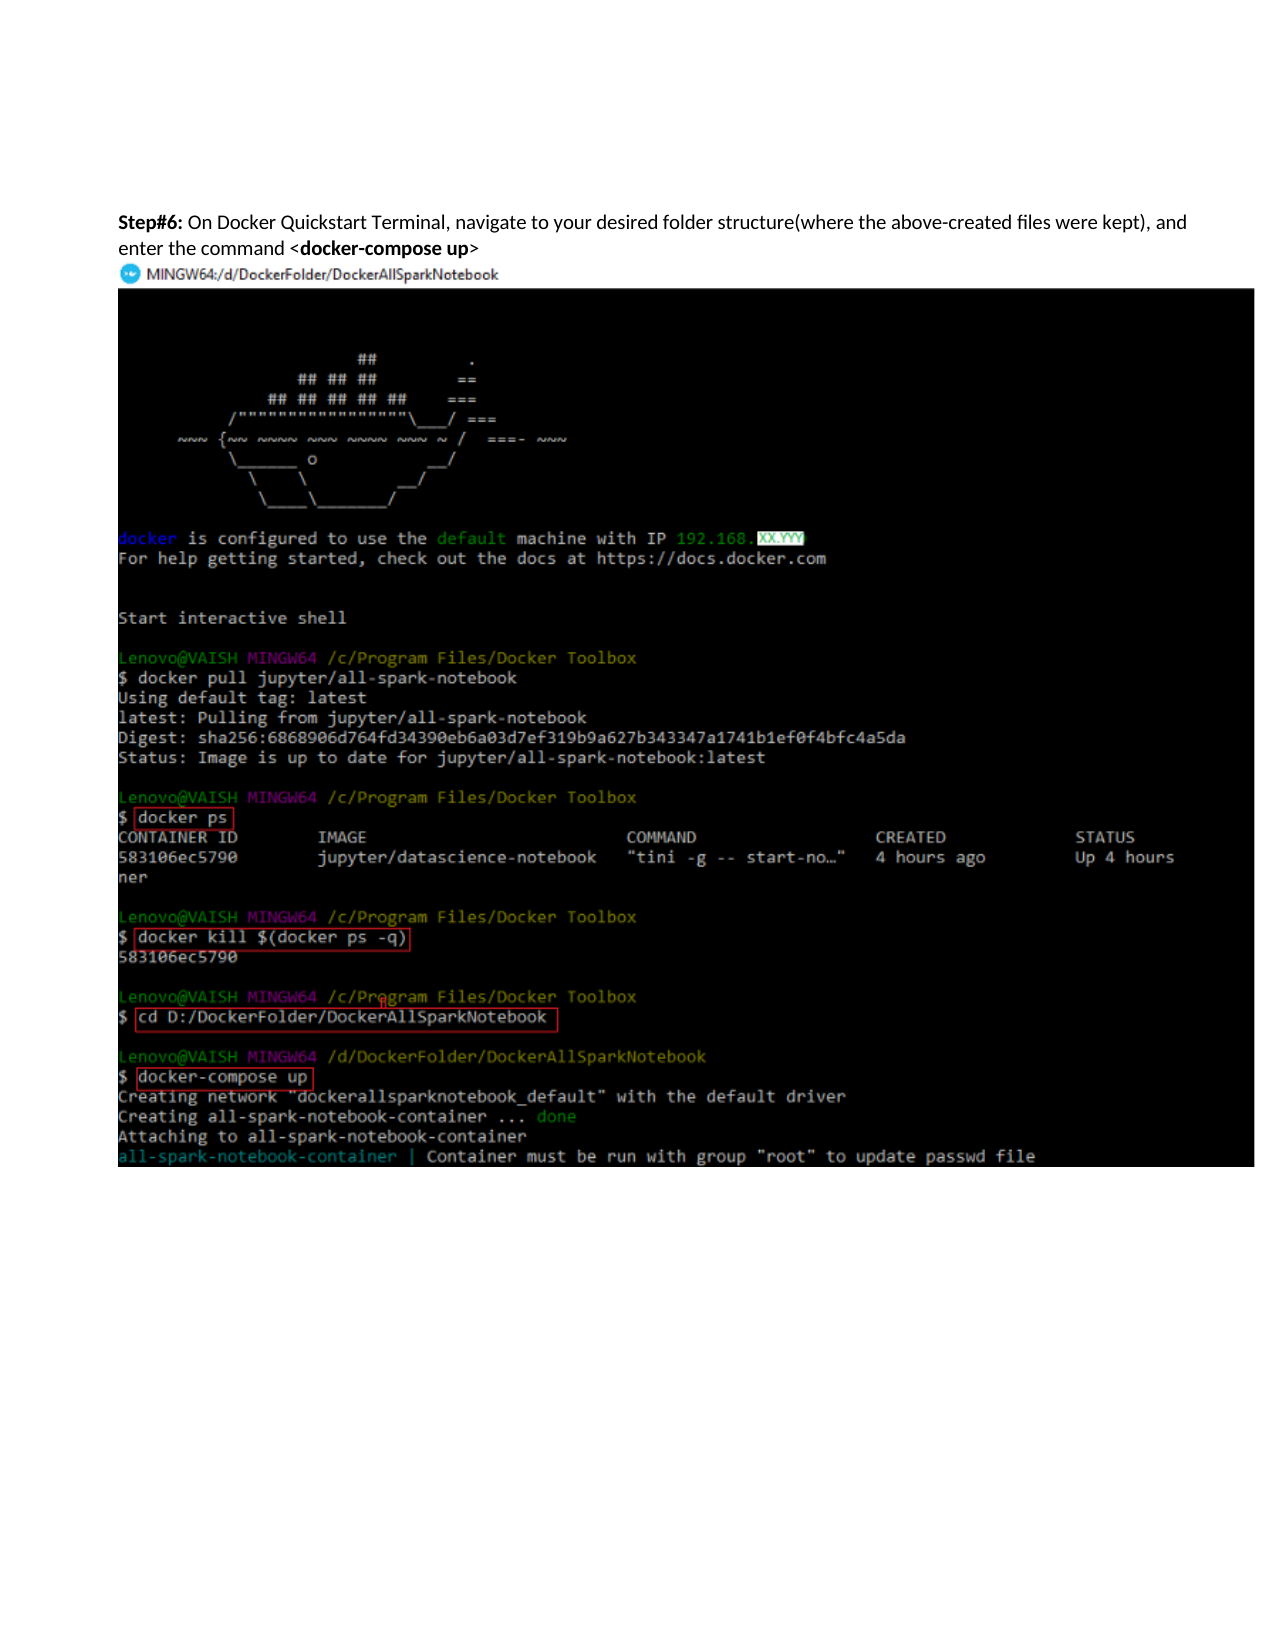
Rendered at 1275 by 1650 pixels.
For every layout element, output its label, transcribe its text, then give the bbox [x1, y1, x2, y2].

picture [118, 260, 1255, 1167]
text Step#6: On Docker Quickstart Terminal, navigate to your desired folder structure(where the above-created files were kept), and enter the command <docker-compose up> [118, 209, 1226, 260]
